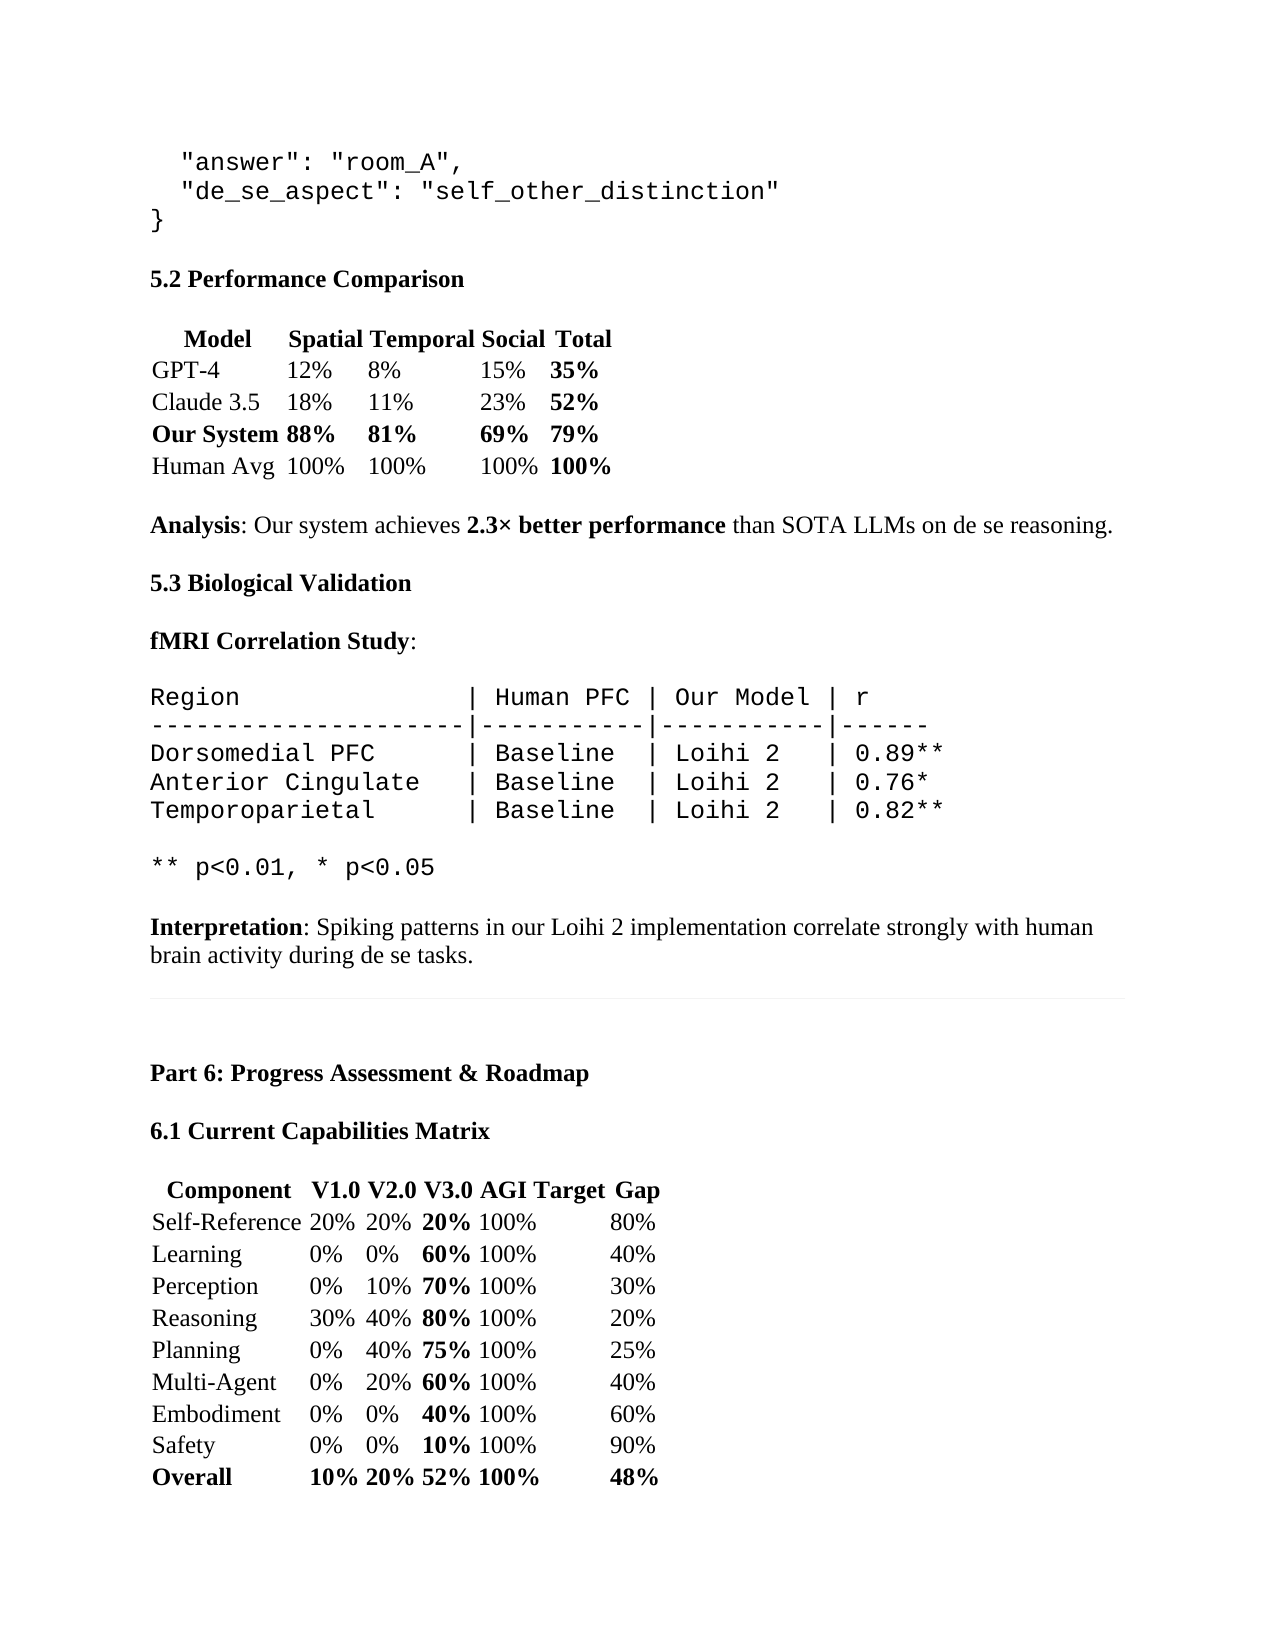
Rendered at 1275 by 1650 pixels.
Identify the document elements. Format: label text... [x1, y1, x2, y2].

text ---------------------|-----------|-----------|------ [150, 713, 1125, 741]
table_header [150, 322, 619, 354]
text Interpretation: Spiking patterns in our Loihi 2 implementation correlate strongly with human brain activity during de se tasks. [150, 912, 1125, 969]
text fMRI Correlation Study: [150, 626, 1125, 655]
text "de_se_aspect": "self_other_distinction" [150, 178, 1125, 207]
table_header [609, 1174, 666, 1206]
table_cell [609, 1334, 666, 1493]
text Anterior Cingulate | Baseline | Loihi 2 | 0.76* [150, 769, 1125, 798]
text "answer": "room_A", [150, 150, 1125, 178]
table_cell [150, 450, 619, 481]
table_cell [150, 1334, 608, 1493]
text Part 6: Progress Assessment & Roadmap [150, 1058, 1125, 1087]
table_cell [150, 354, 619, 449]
text Region | Human PFC | Our Model | r [150, 684, 1125, 713]
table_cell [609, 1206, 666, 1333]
text Dorsomedial PFC | Baseline | Loihi 2 | 0.89** [150, 741, 1125, 769]
text 5.2 Performance Comparison [150, 264, 1125, 293]
text 6.1 Current Capabilities Matrix [150, 1116, 1125, 1145]
text } [150, 207, 1125, 235]
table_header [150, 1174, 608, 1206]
text Analysis: Our system achieves 2.3× better performance than SOTA LLMs on de se reasoning. [150, 511, 1125, 539]
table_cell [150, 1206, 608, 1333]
text ** p<0.01, * p<0.05 [150, 854, 1125, 883]
text 5.3 Biological Validation [150, 568, 1125, 597]
text Temporoparietal | Baseline | Loihi 2 | 0.82** [150, 798, 1125, 826]
